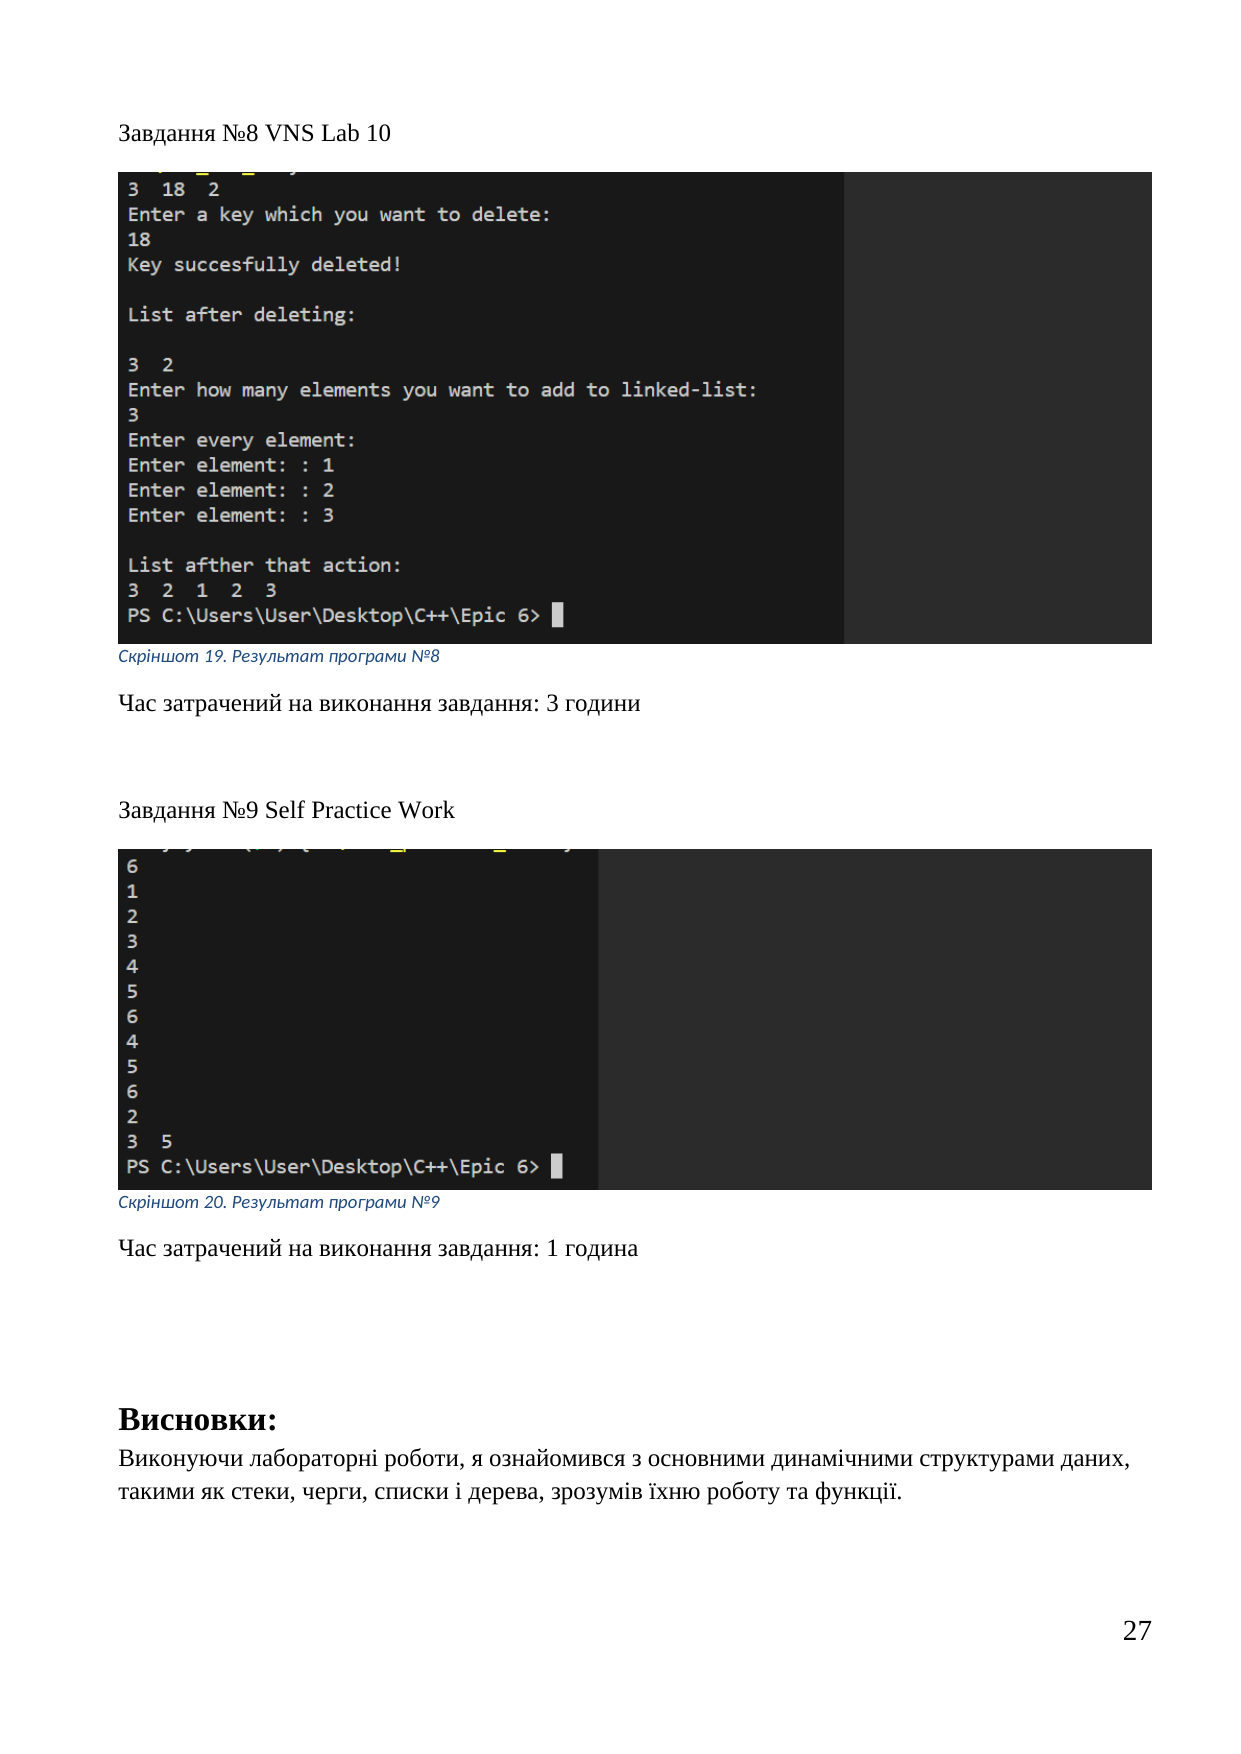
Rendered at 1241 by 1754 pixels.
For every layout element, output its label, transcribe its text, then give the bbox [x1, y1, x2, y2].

text Завдання №9 Self Practice Work [118, 795, 1152, 824]
text Скріншот 19. Результат програми №8 [118, 644, 1152, 667]
text Завдання №8 VNS Lab 10 [118, 118, 1152, 147]
picture [118, 849, 599, 1190]
text Виконуючи лабораторні роботи, я ознайомився з основними динамічними структурами даних, такими як стеки, черги, списки і дерева, зрозумів їхню роботу та функції. [118, 1443, 1152, 1505]
subtitle Висновки: [118, 1399, 1152, 1438]
text Час затрачений на виконання завдання: 3 години [118, 688, 1152, 716]
picture [118, 172, 845, 644]
text Час затрачений на виконання завдання: 1 година [118, 1233, 1152, 1262]
text Скріншот 20. Результат програми №9 [118, 1190, 1152, 1213]
